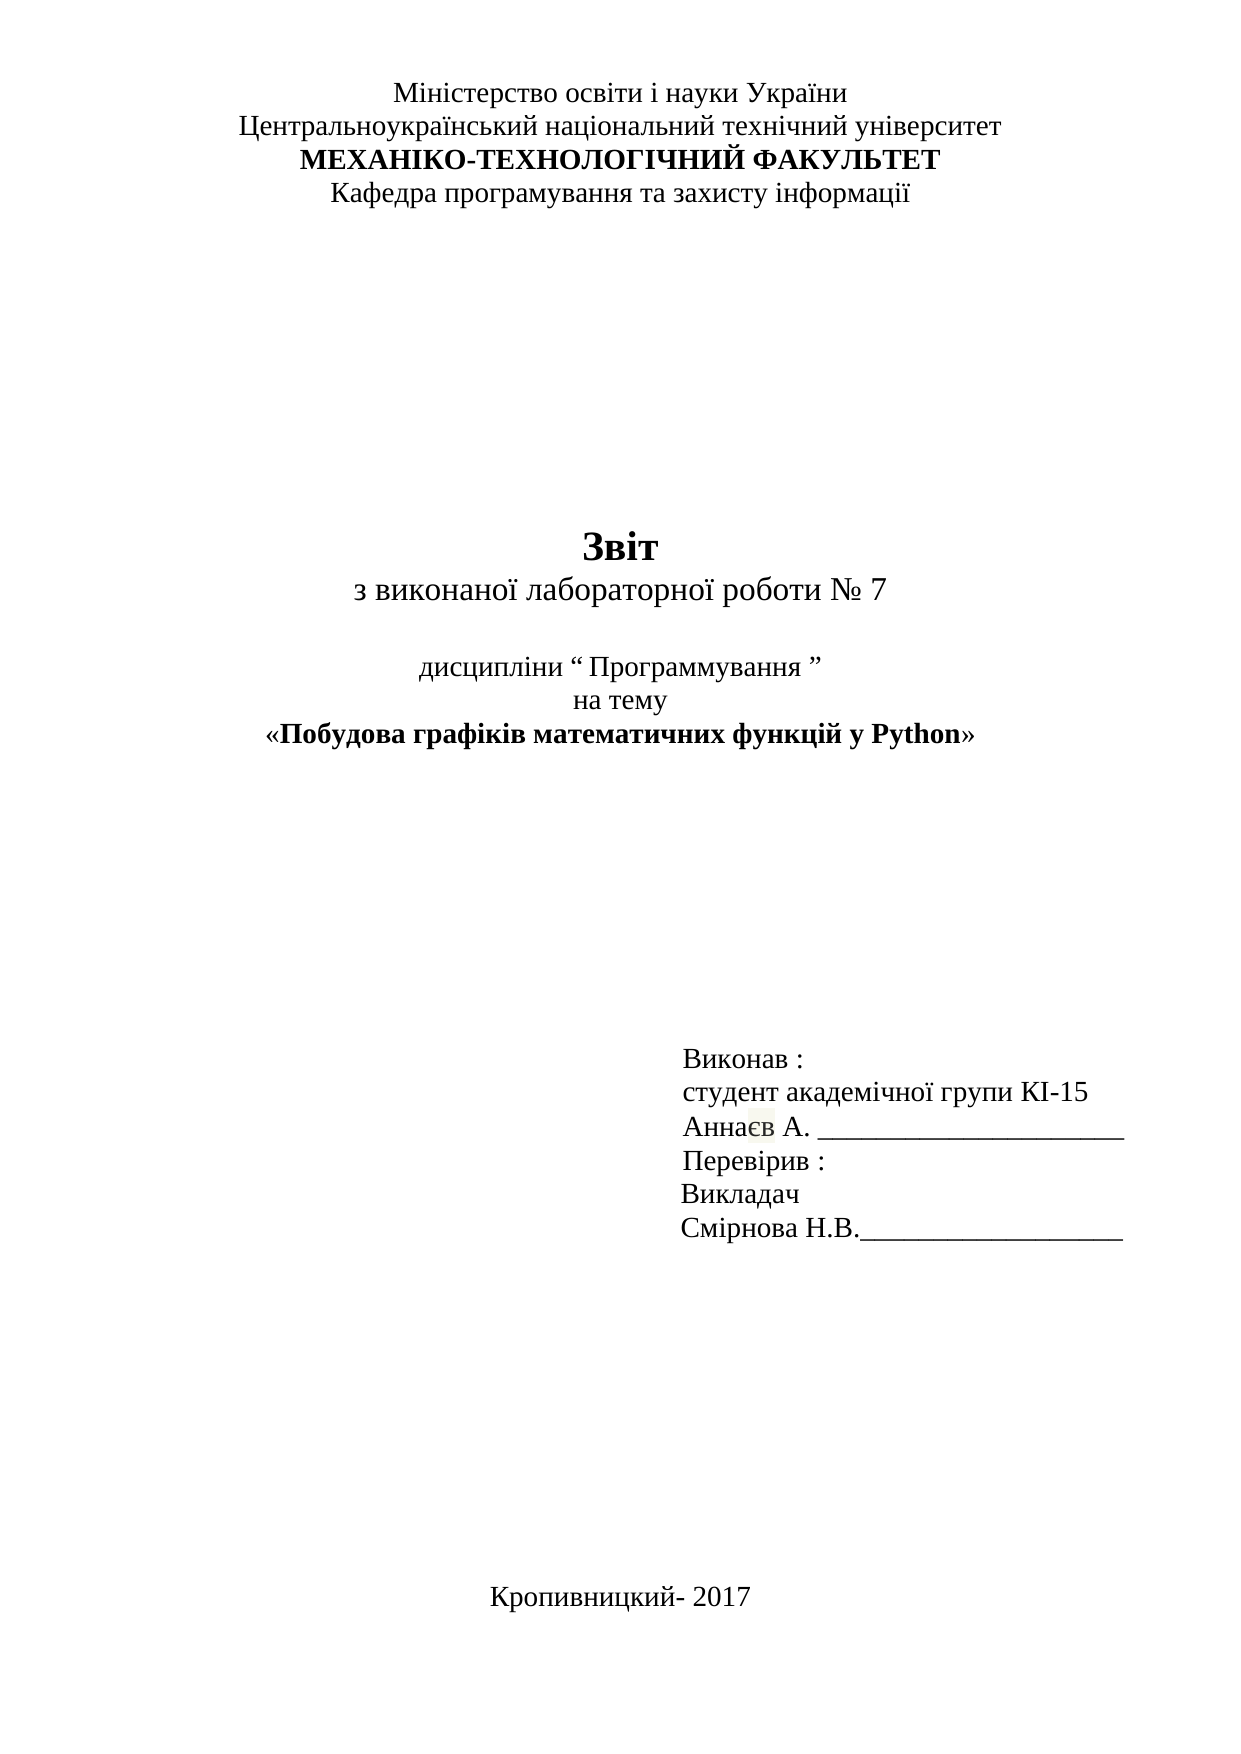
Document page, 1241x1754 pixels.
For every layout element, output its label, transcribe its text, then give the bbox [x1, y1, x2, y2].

text Аннаєв А. _____________________ [682, 1108, 748, 1143]
text Аннаєв А. _____________________ [775, 1108, 1165, 1143]
text на тему [75, 682, 1165, 716]
text Міністерство освіти і науки України [75, 75, 1165, 108]
text Кафедра програмування та захисту інформації [75, 176, 1165, 209]
text Смiрнова Н.В.__________________ [607, 1210, 1165, 1243]
text дисципліни “ Программування ” [75, 649, 1165, 682]
text Викладач [680, 1176, 1165, 1210]
text Виконав : [682, 1041, 1165, 1074]
subtitle «Побудова графіків математичних функцій у Python» [75, 716, 1165, 749]
text МЕХАНІКО-ТЕХНОЛОГІЧНИЙ ФАКУЛЬТЕТ [75, 142, 1165, 176]
text Кропивницкий- 2017 [75, 1579, 1165, 1612]
text студент академічної групи КІ-15 [682, 1074, 1165, 1108]
text Звіт [75, 522, 1165, 569]
text Центральноукраїнський національний технічний університет [75, 108, 1165, 142]
text Перевірив : [682, 1143, 1165, 1176]
text з виконаної лабораторної роботи № 7 [75, 569, 1165, 608]
